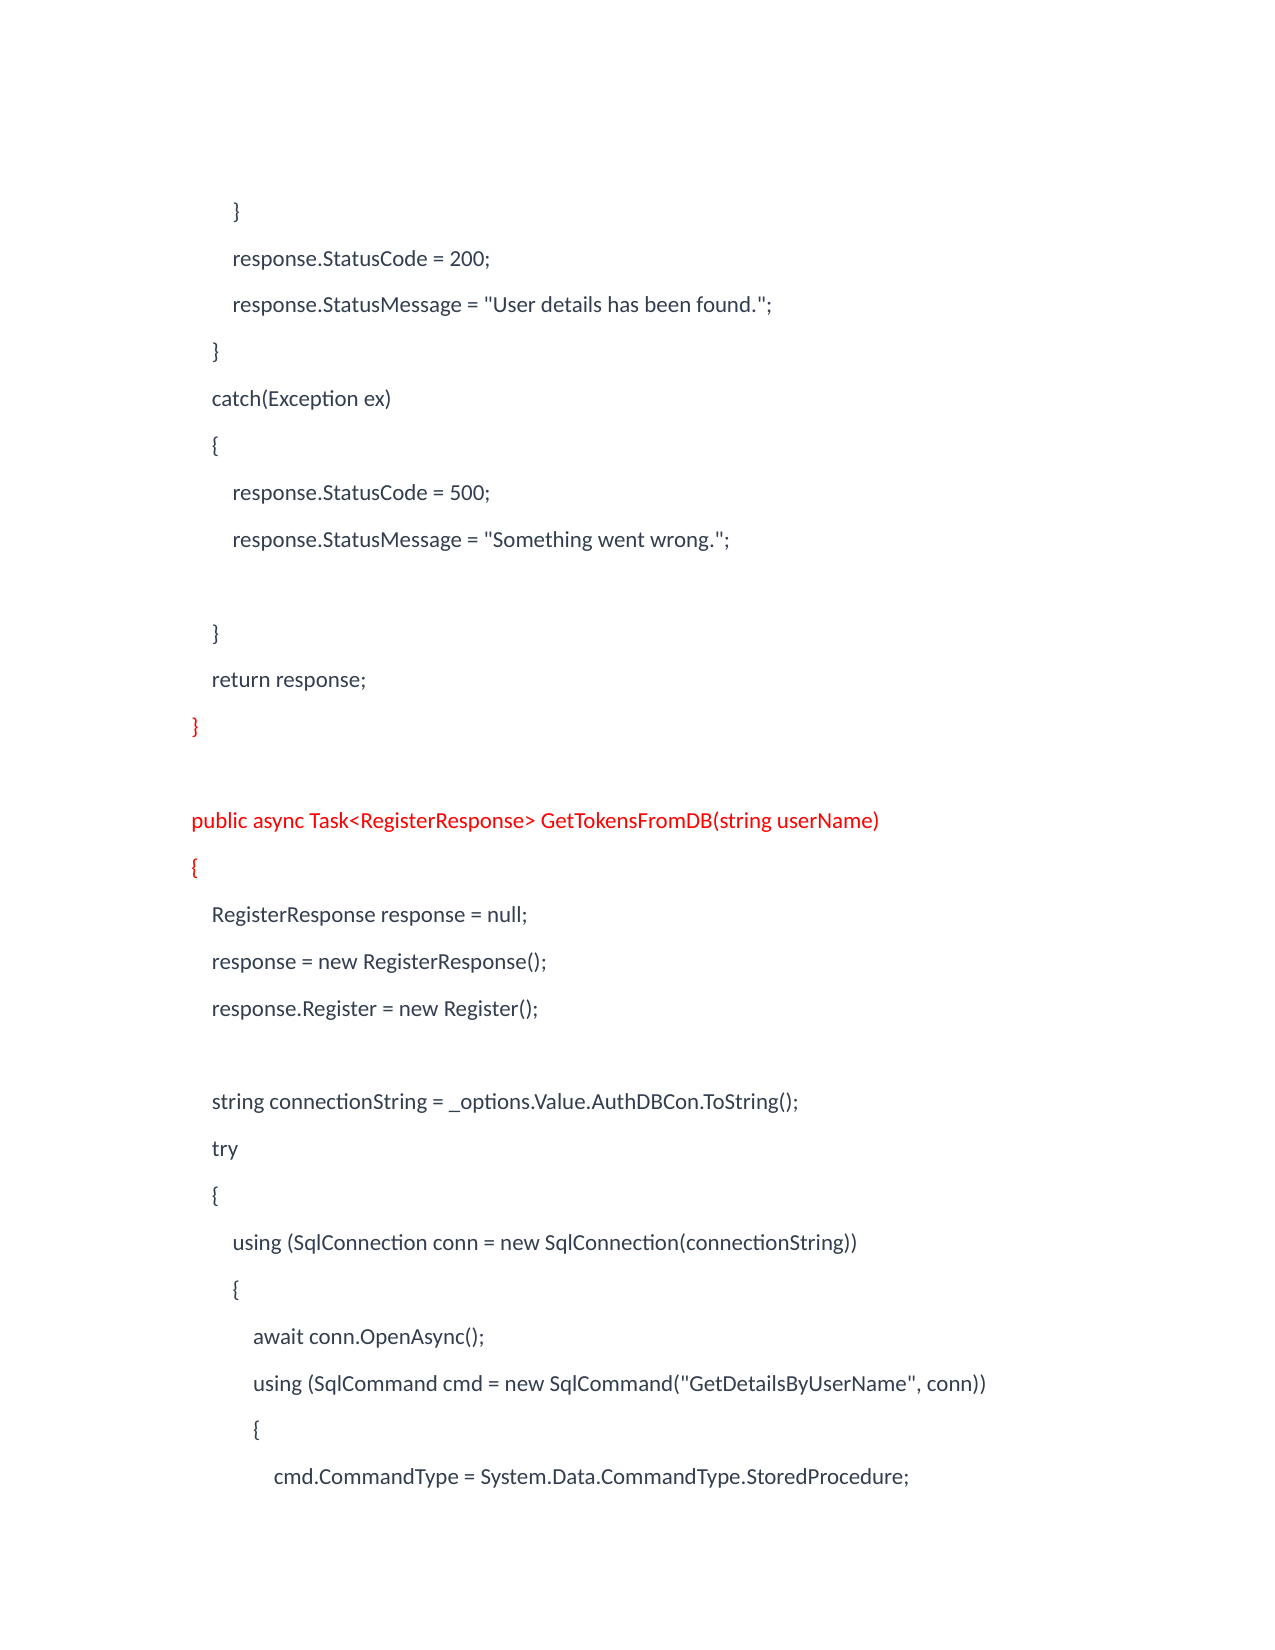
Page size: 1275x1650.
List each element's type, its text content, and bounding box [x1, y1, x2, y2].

text cmd.CommandType = System.Data.CommandType.StoredProcedure; [150, 1462, 1125, 1491]
text response = new RegisterResponse(); [150, 947, 1125, 975]
text { [150, 1275, 1125, 1303]
text } [150, 337, 1125, 366]
text { [150, 1181, 1125, 1209]
text try [150, 1134, 1125, 1162]
text response.Register = new Register(); [150, 994, 1125, 1022]
text } [150, 197, 1125, 225]
text response.StatusMessage = "Something went wrong."; [150, 525, 1125, 553]
text } [150, 619, 1125, 647]
text public async Task<RegisterResponse> GetTokensFromDB(string userName) [150, 806, 1125, 834]
text response.StatusCode = 500; [150, 478, 1125, 506]
text { [150, 1416, 1125, 1444]
text catch(Exception ex) [150, 384, 1125, 412]
text { [150, 853, 1125, 881]
text using (SqlCommand cmd = new SqlCommand("GetDetailsByUserName", conn)) [150, 1369, 1125, 1397]
text response.StatusMessage = "User details has been found."; [150, 291, 1125, 319]
text } [150, 712, 1125, 741]
text response.StatusCode = 200; [150, 244, 1125, 272]
text return response; [150, 666, 1125, 694]
text string connectionString = _options.Value.AuthDBCon.ToString(); [150, 1087, 1125, 1116]
text await conn.OpenAsync(); [150, 1322, 1125, 1350]
text using (SqlConnection conn = new SqlConnection(connectionString)) [150, 1228, 1125, 1256]
text RegisterResponse response = null; [150, 900, 1125, 928]
text { [150, 431, 1125, 459]
